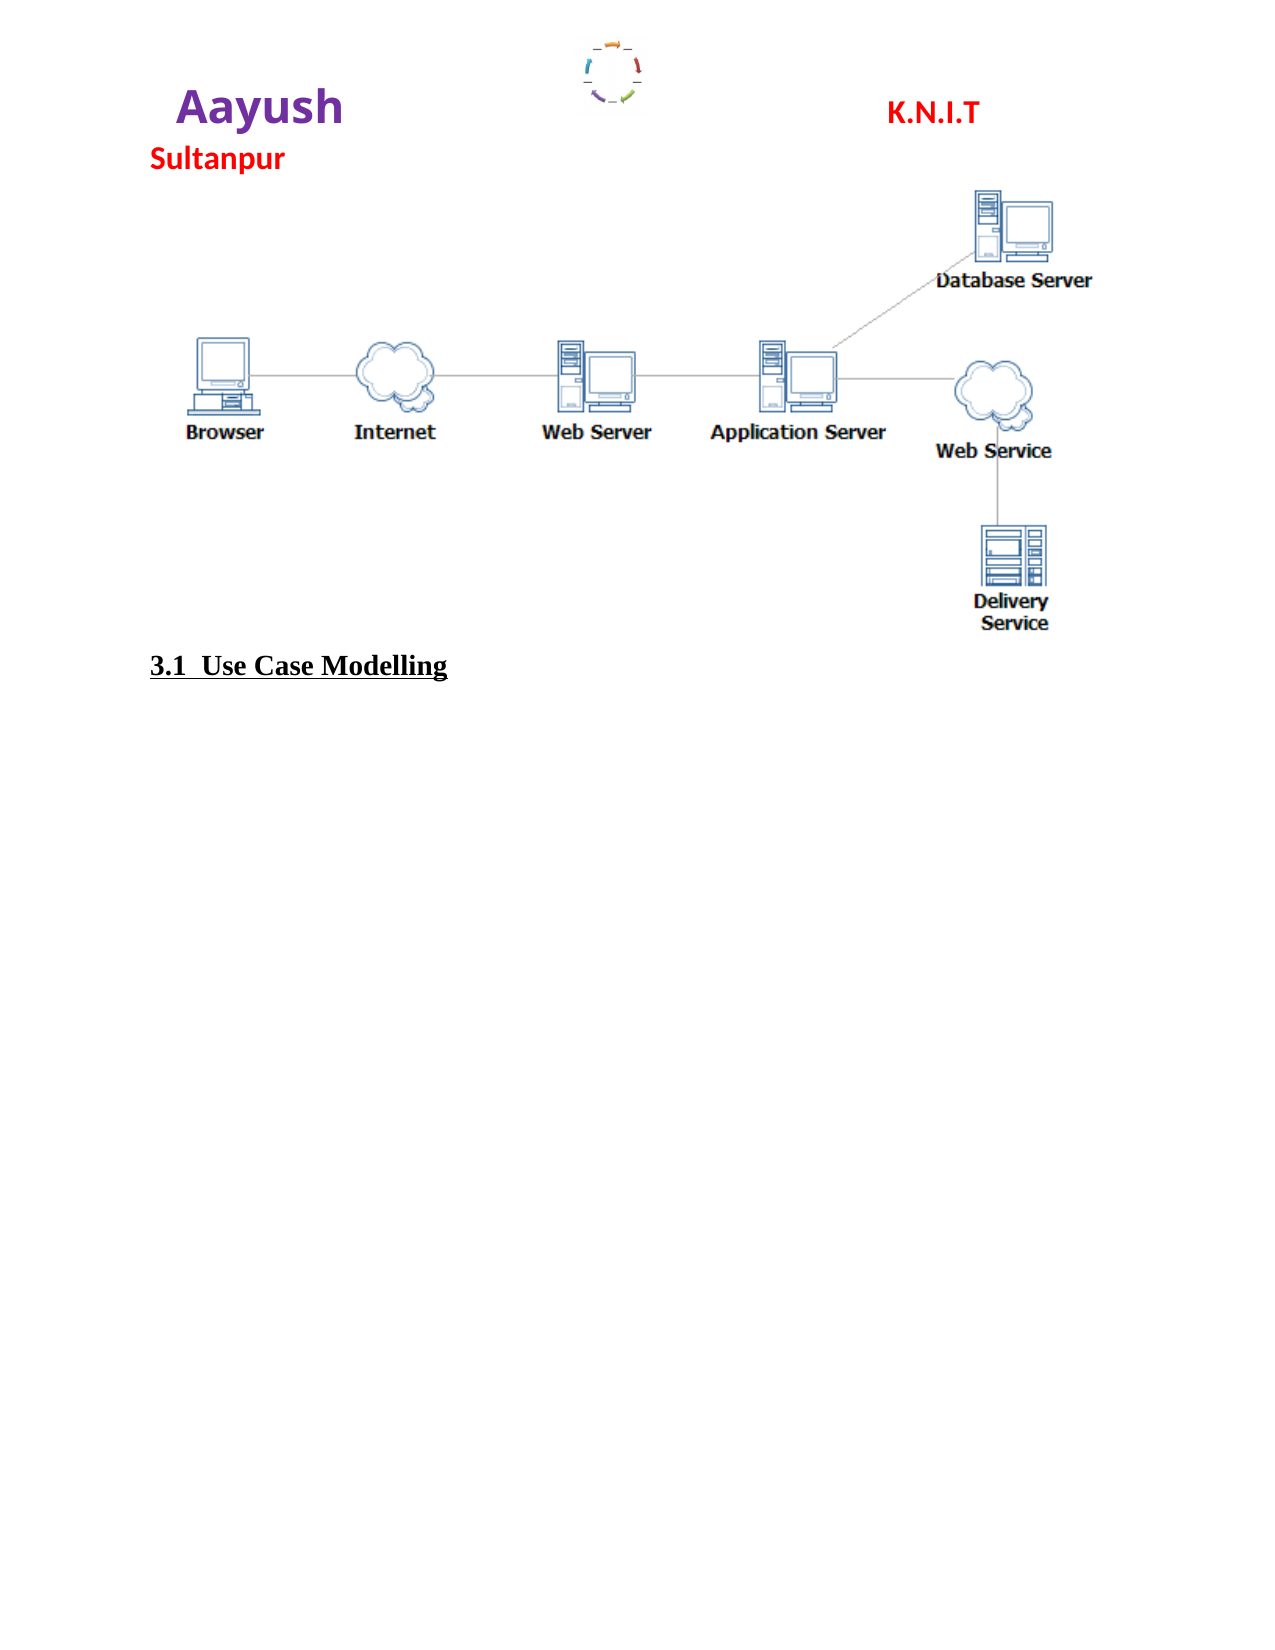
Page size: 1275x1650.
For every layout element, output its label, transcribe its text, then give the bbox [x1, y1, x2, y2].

picture [150, 178, 1122, 649]
picture [571, 37, 650, 112]
